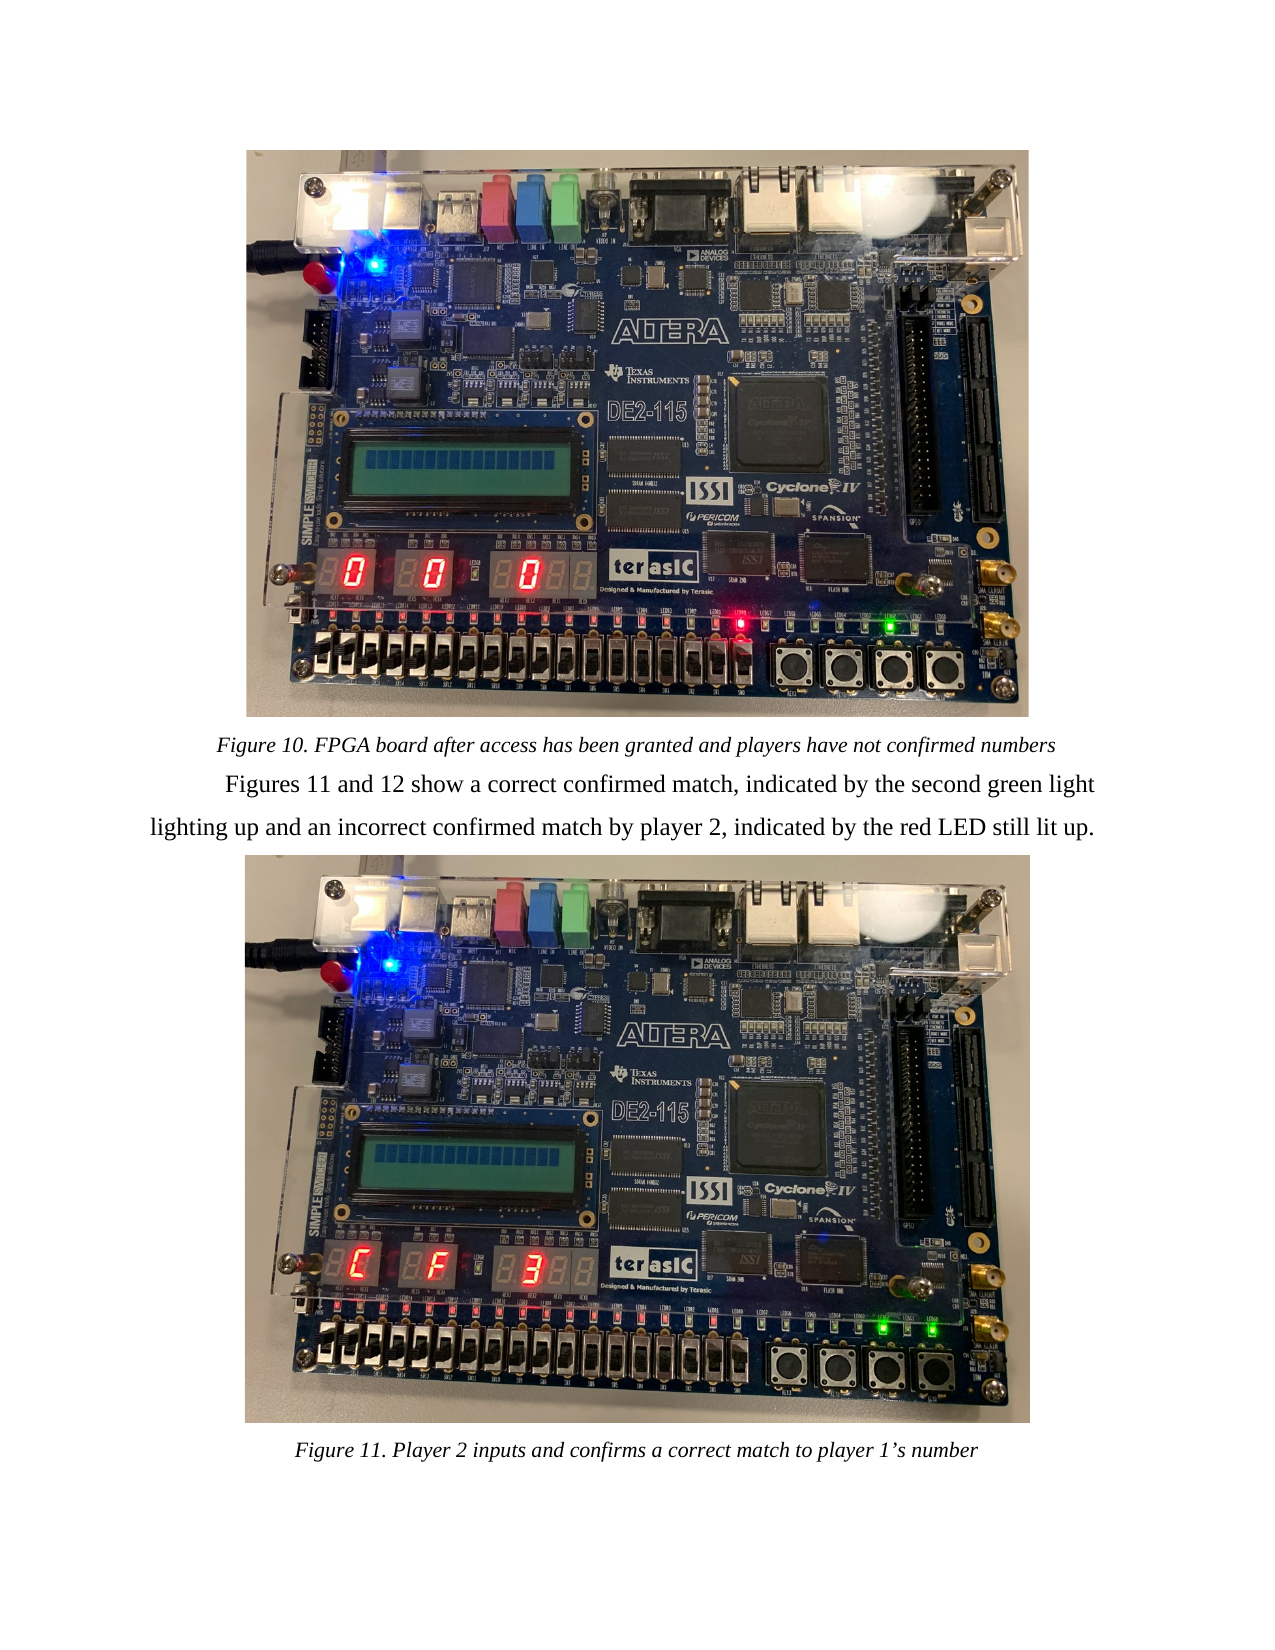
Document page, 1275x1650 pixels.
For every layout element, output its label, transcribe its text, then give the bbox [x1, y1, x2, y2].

picture [246, 150, 1029, 717]
picture [244, 855, 1030, 1423]
text Figure 11. Player 2 inputs and confirms a correct match to player 1’s number [150, 1437, 1125, 1463]
text Figures 11 and 12 show a correct confirmed match, indicated by the second green light lighting up and an incorrect confirmed match by player 2, indicated by the red LED still lit up. [150, 769, 1125, 841]
text Figure 10. FPGA board after access has been granted and players have not confirmed numbers [150, 732, 1125, 757]
